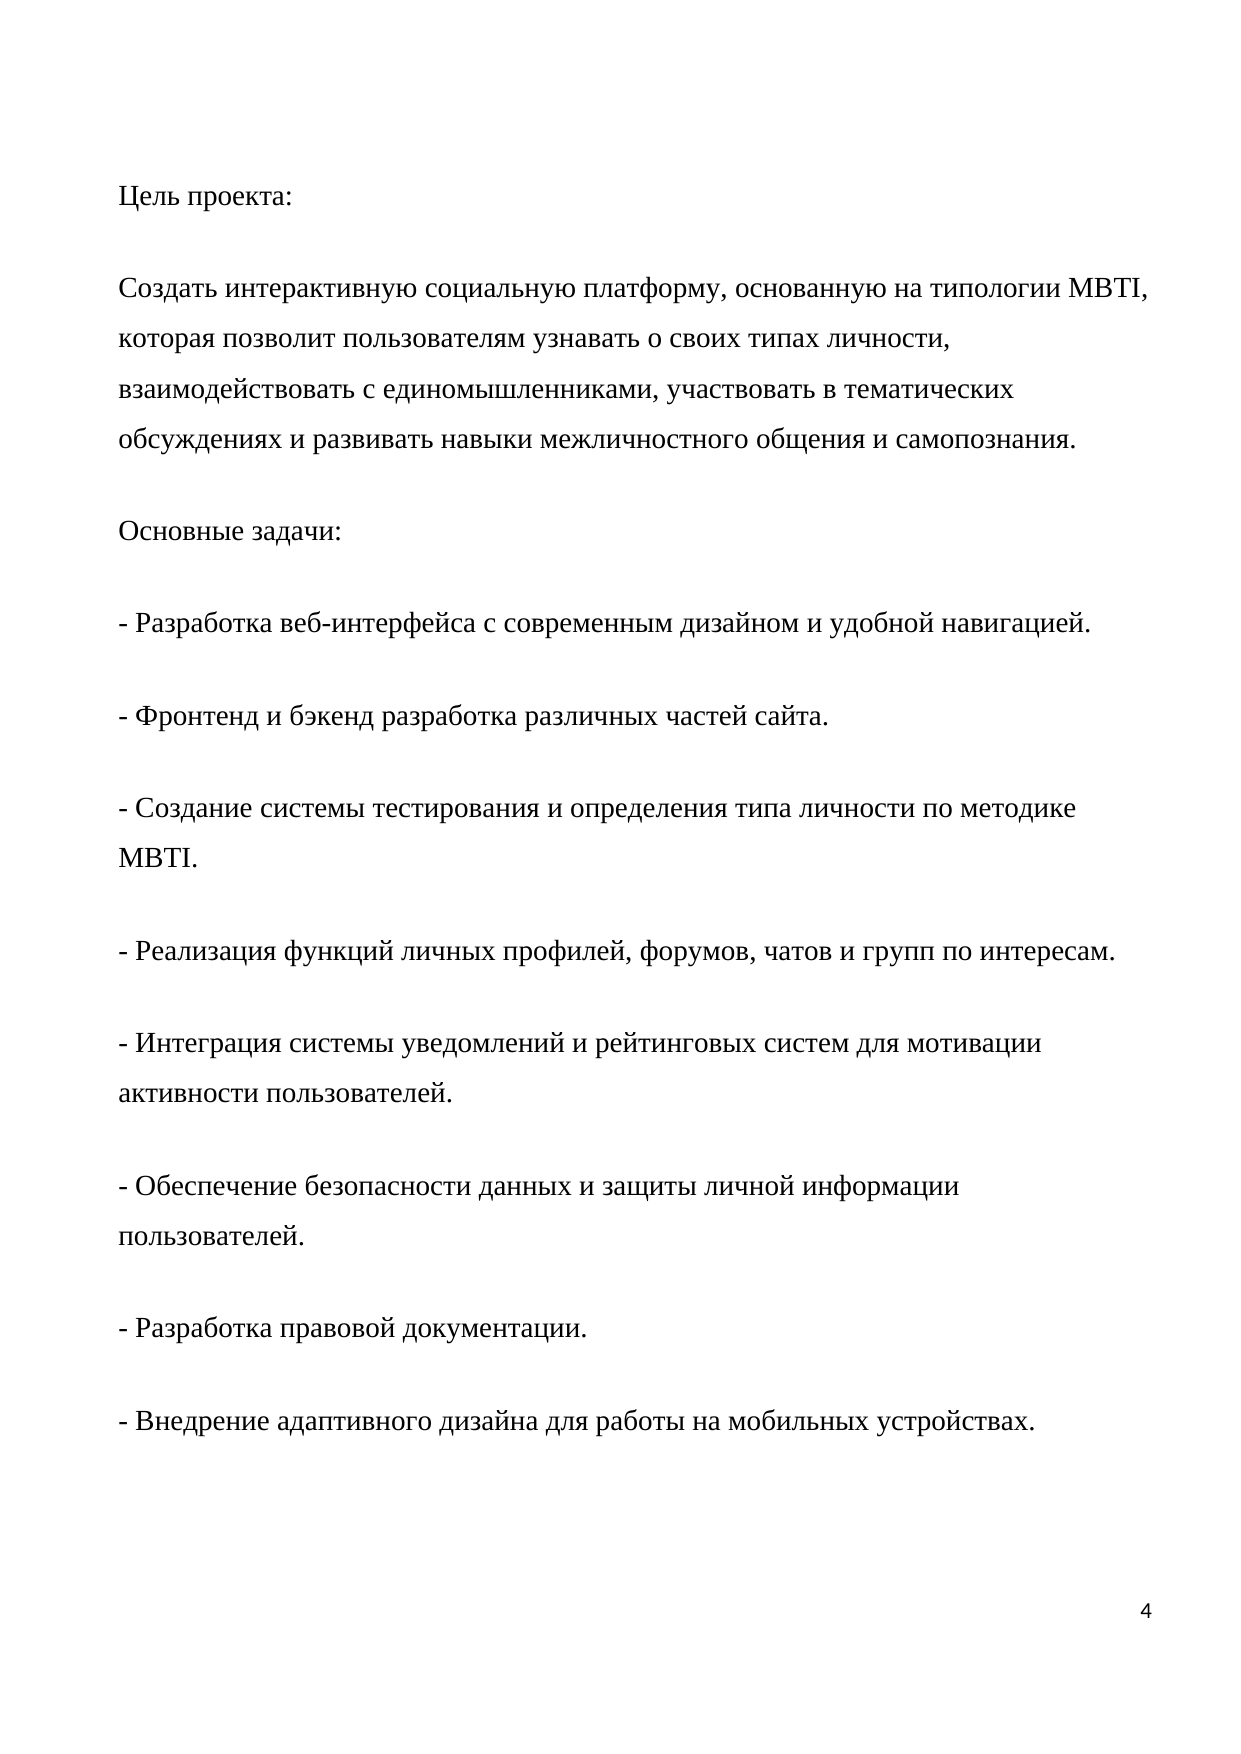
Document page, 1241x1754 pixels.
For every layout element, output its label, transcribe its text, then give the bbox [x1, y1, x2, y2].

text Цель проекта: Создать интерактивную социальную платформу, основанную на типологии MBTI, которая позволит пользователям узнавать о своих типах личности, взаимодействовать с единомышленниками, участвовать в тематических обсуждениях и развивать навыки межличностного общения и самопознания. Основные задачи: - Разработка веб-интерфейса с современным дизайном и удобной навигацией. - Фронтенд и бэкенд разработка различных частей сайта. - Создание системы тестирования и определения типа личности по методике MBTI. - Реализация функций личных профилей, форумов, чатов и групп по интересам. - Интеграция системы уведомлений и рейтинговых систем для мотивации активности пользователей. - Обеспечение безопасности данных и защиты личной информации пользователей. - Разработка правовой документации. - Внедрение адаптивного дизайна для работы на мобильных устройствах. [118, 133, 1152, 1478]
